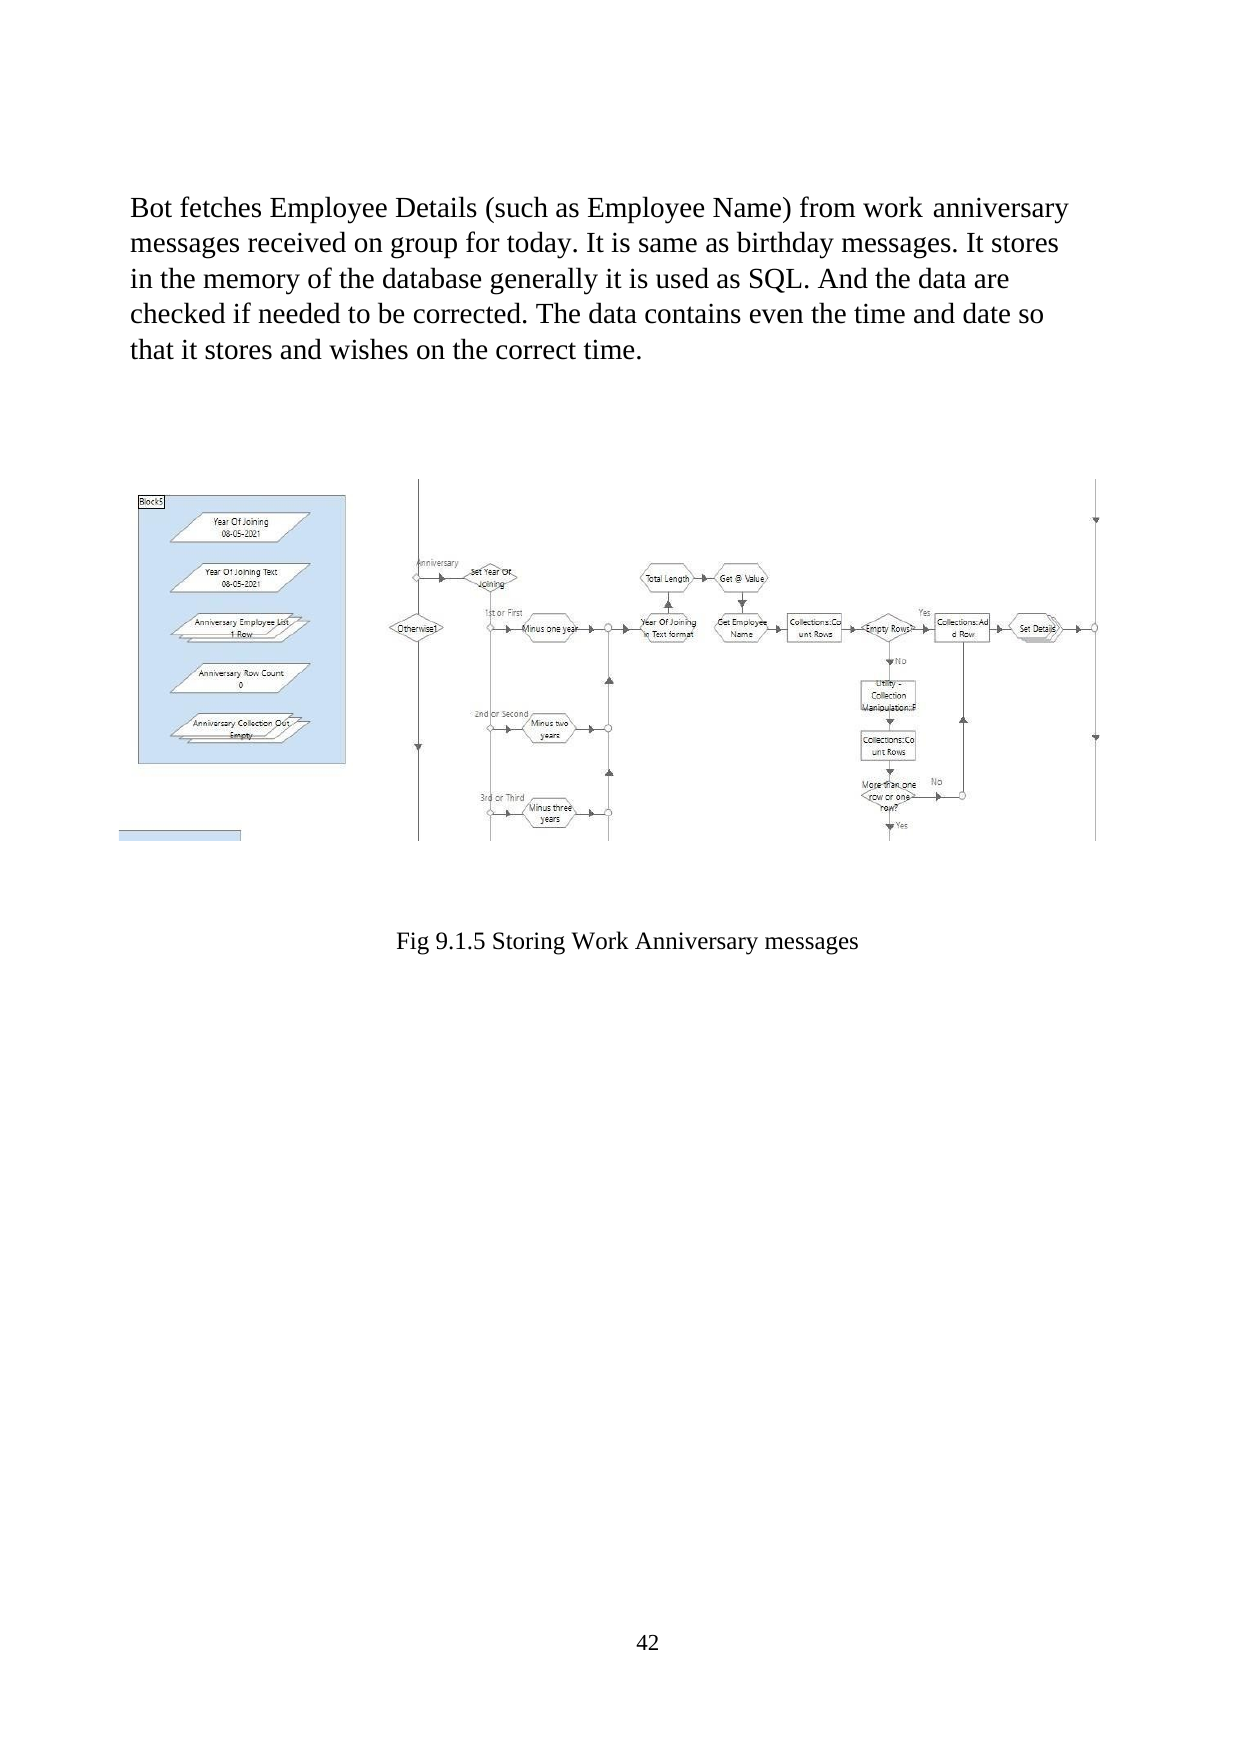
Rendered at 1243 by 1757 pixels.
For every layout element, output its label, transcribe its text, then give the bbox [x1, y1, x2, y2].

text Fig 9.1.5 Storing Work Anniversary messages [396, 926, 883, 955]
picture [118, 479, 1100, 841]
text Bot fetches Employee Details (such as Employee Name) from work anniversary messages received on group for today. It is same as birthday messages. It stores in the memory of the database generally it is used as SQL. And the data are checked if needed to be corrected. The data contains even the time and date so that it stores and wishes on the correct time. [130, 190, 1082, 365]
